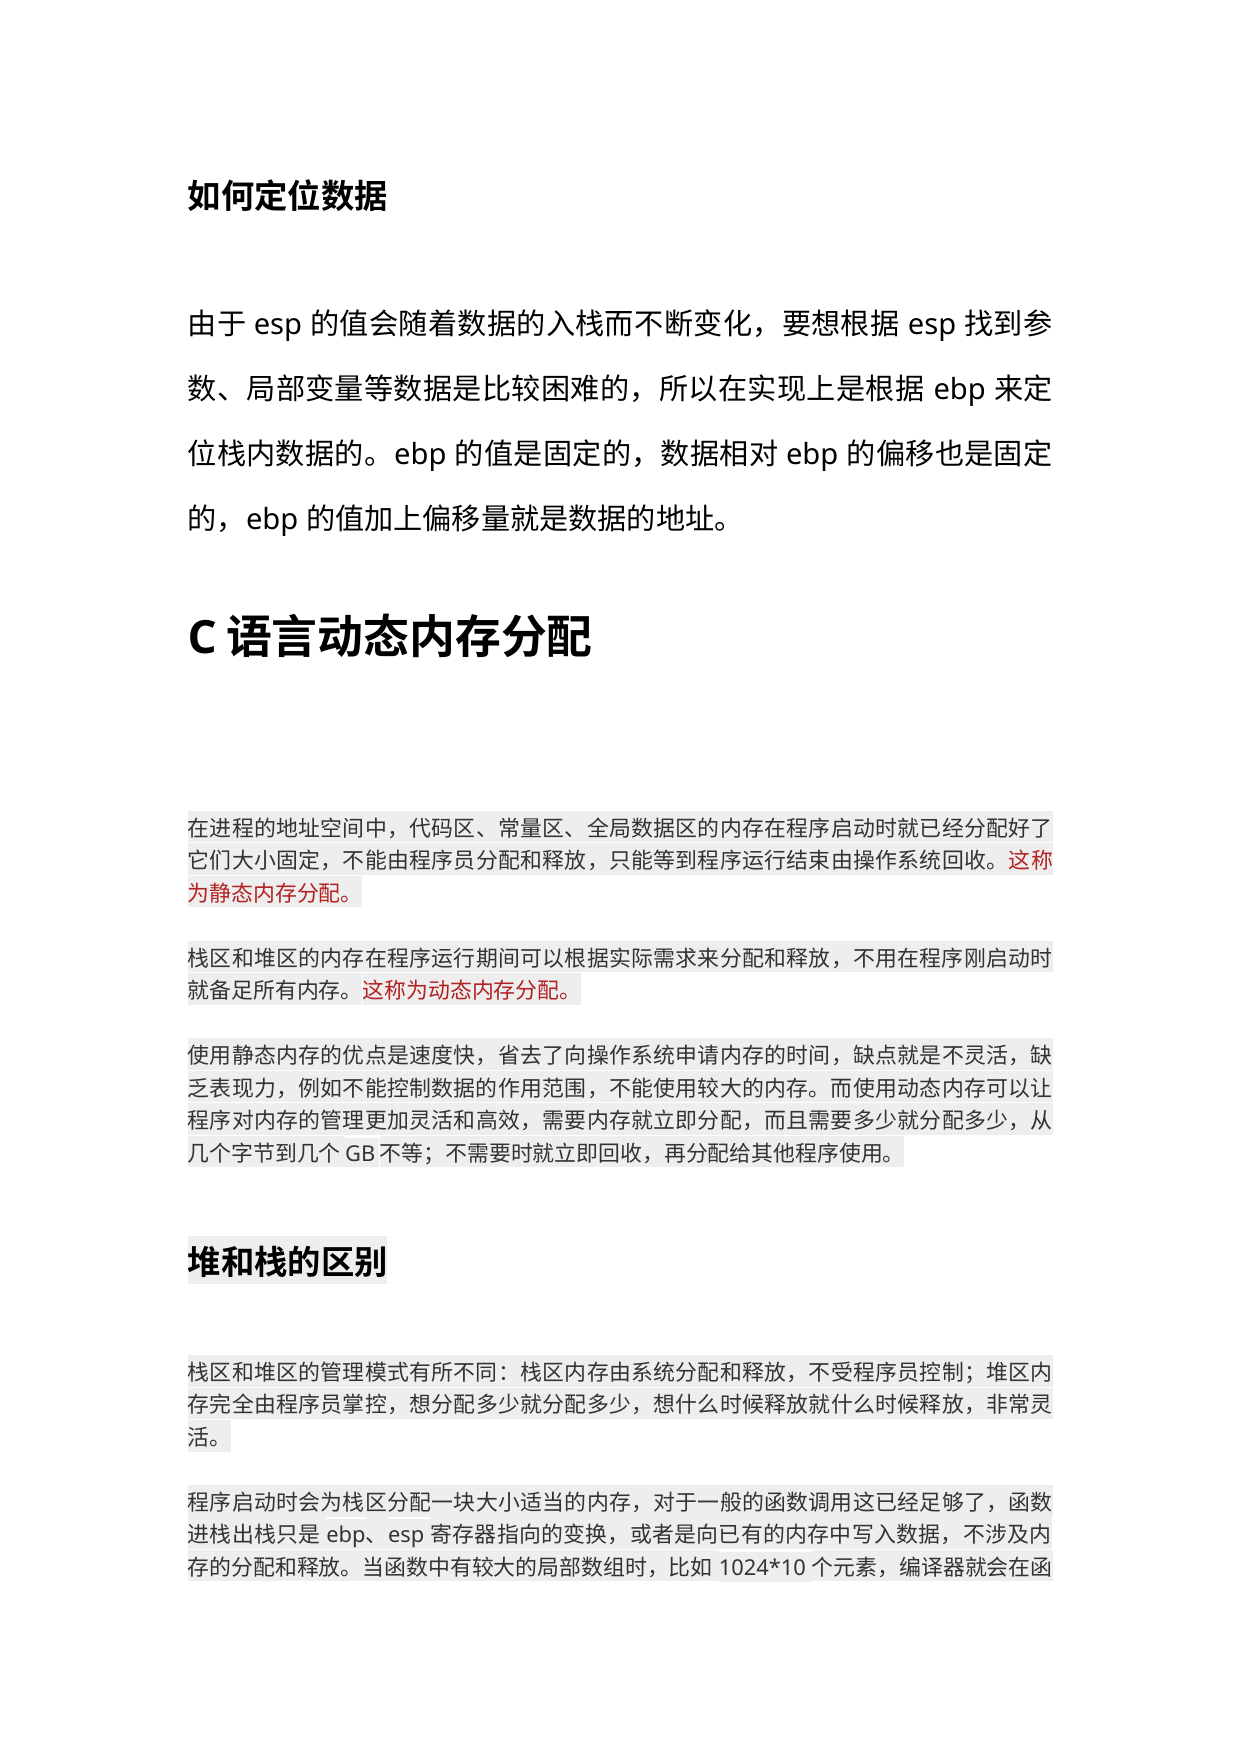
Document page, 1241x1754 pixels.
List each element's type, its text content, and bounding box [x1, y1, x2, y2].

text 在进程的地址空间中，代码区、常量区、全局数据区的内存在程序启动时就已经分配好了，它们大小固定，不能由程序员分配和释放，只能等到程序运行结束由操作系统回收。这称为静态内存分配。 栈区和堆区的内存在程序运行期间可以根据实际需求来分配和释放，不用在程序刚启动时就备足所有内存。这称为动态内存分配。 使用静态内存的优点是速度快，省去了向操作系统申请内存的时间，缺点就是不灵活，缺乏表现力，例如不能控制数据的作用范围，不能使用较大的内存。而使用动态内存可以让程序对内存的管理更加灵活和高效，需要内存就立即分配，而且需要多少就分配多少，从几个字节到几个GB不等；不需要时就立即回收，再分配给其他程序使用。 [187, 810, 1053, 1168]
text 由于 esp 的值会随着数据的入栈而不断变化，要想根据 esp 找到参数、局部变量等数据是比较困难的，所以在实现上是根据 ebp 来定位栈内数据的。ebp 的值是固定的，数据相对 ebp 的偏移也是固定的，ebp 的值加上偏移量就是数据的地址。 [187, 289, 1053, 549]
subtitle 堆和栈的区别 [187, 1227, 1053, 1292]
subtitle 如何定位数据 [187, 162, 1053, 227]
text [187, 1354, 1053, 1582]
subtitle C语言动态内存分配 [187, 584, 1053, 682]
